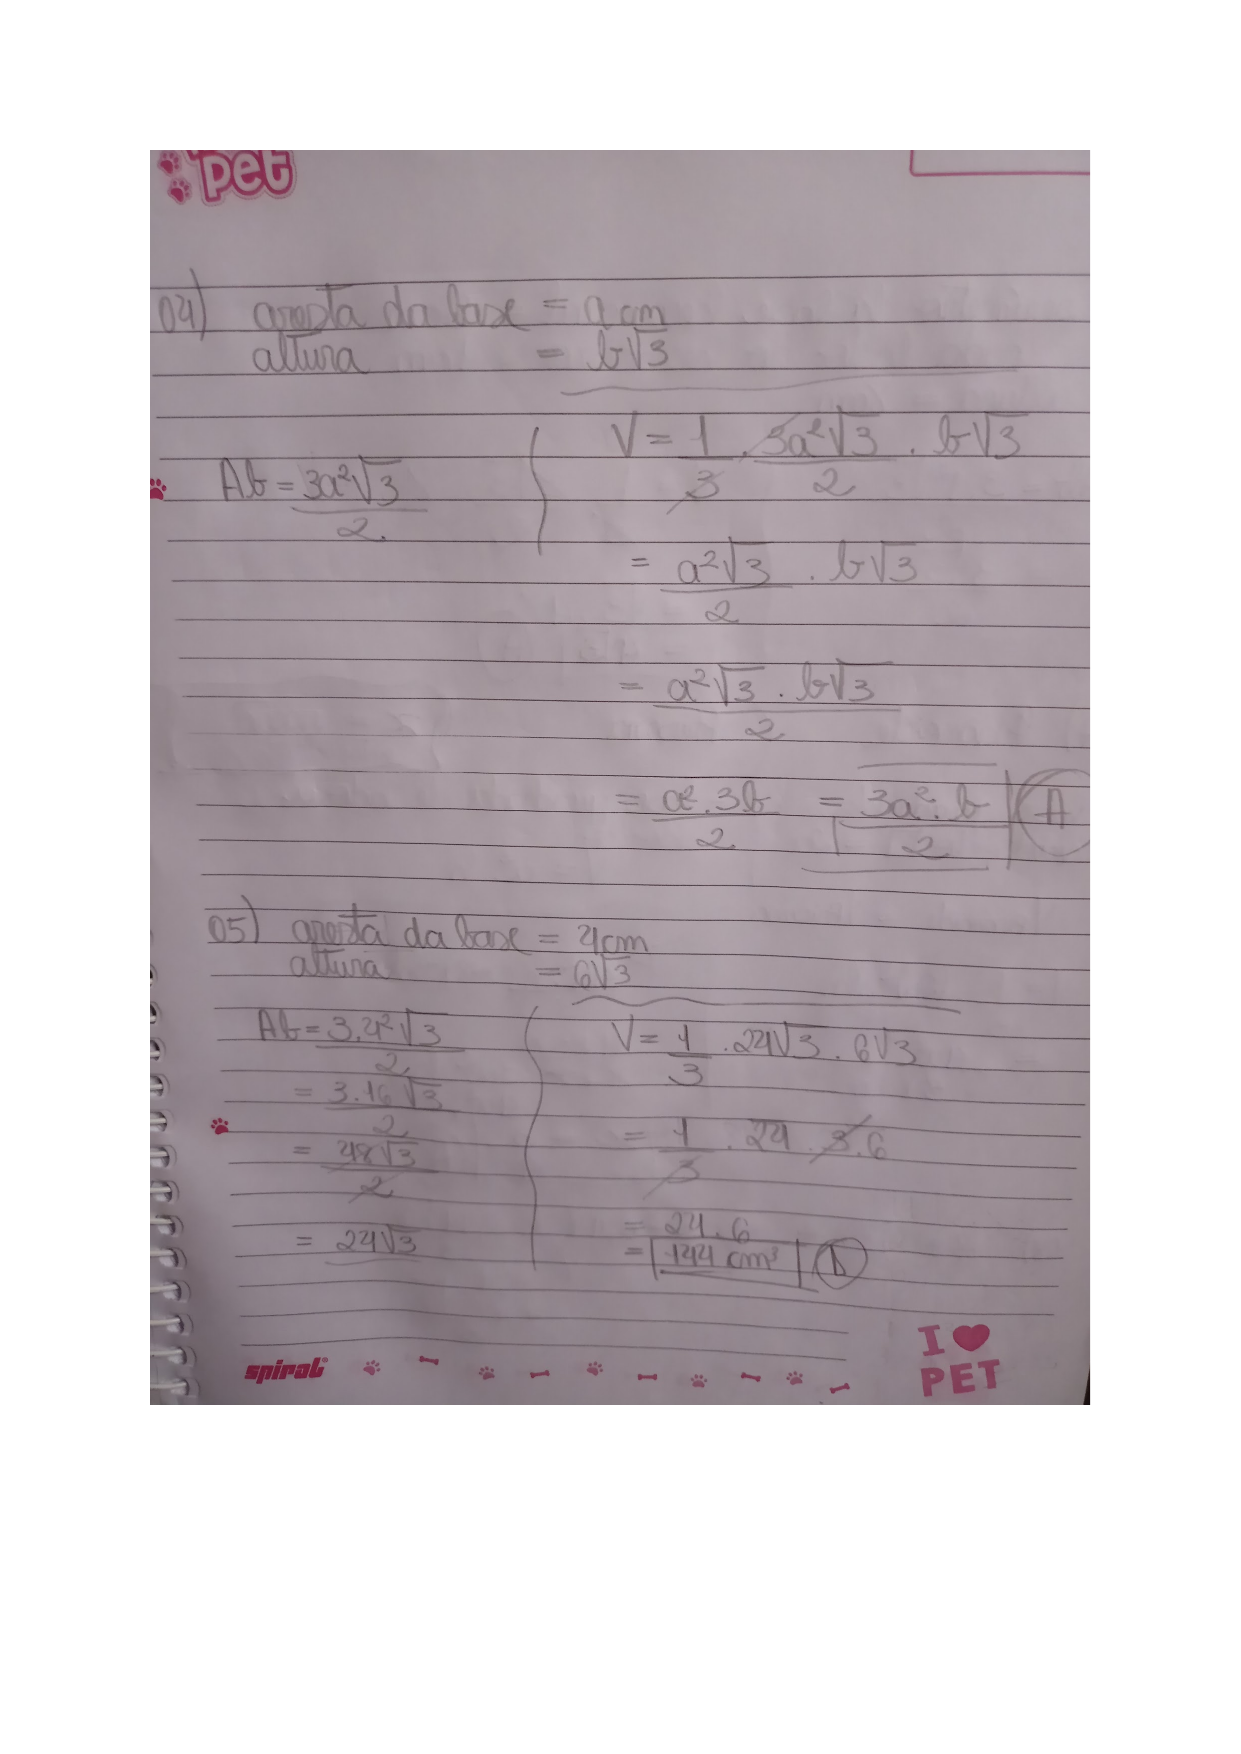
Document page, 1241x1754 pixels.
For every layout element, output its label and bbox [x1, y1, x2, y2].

picture [150, 150, 1091, 1405]
